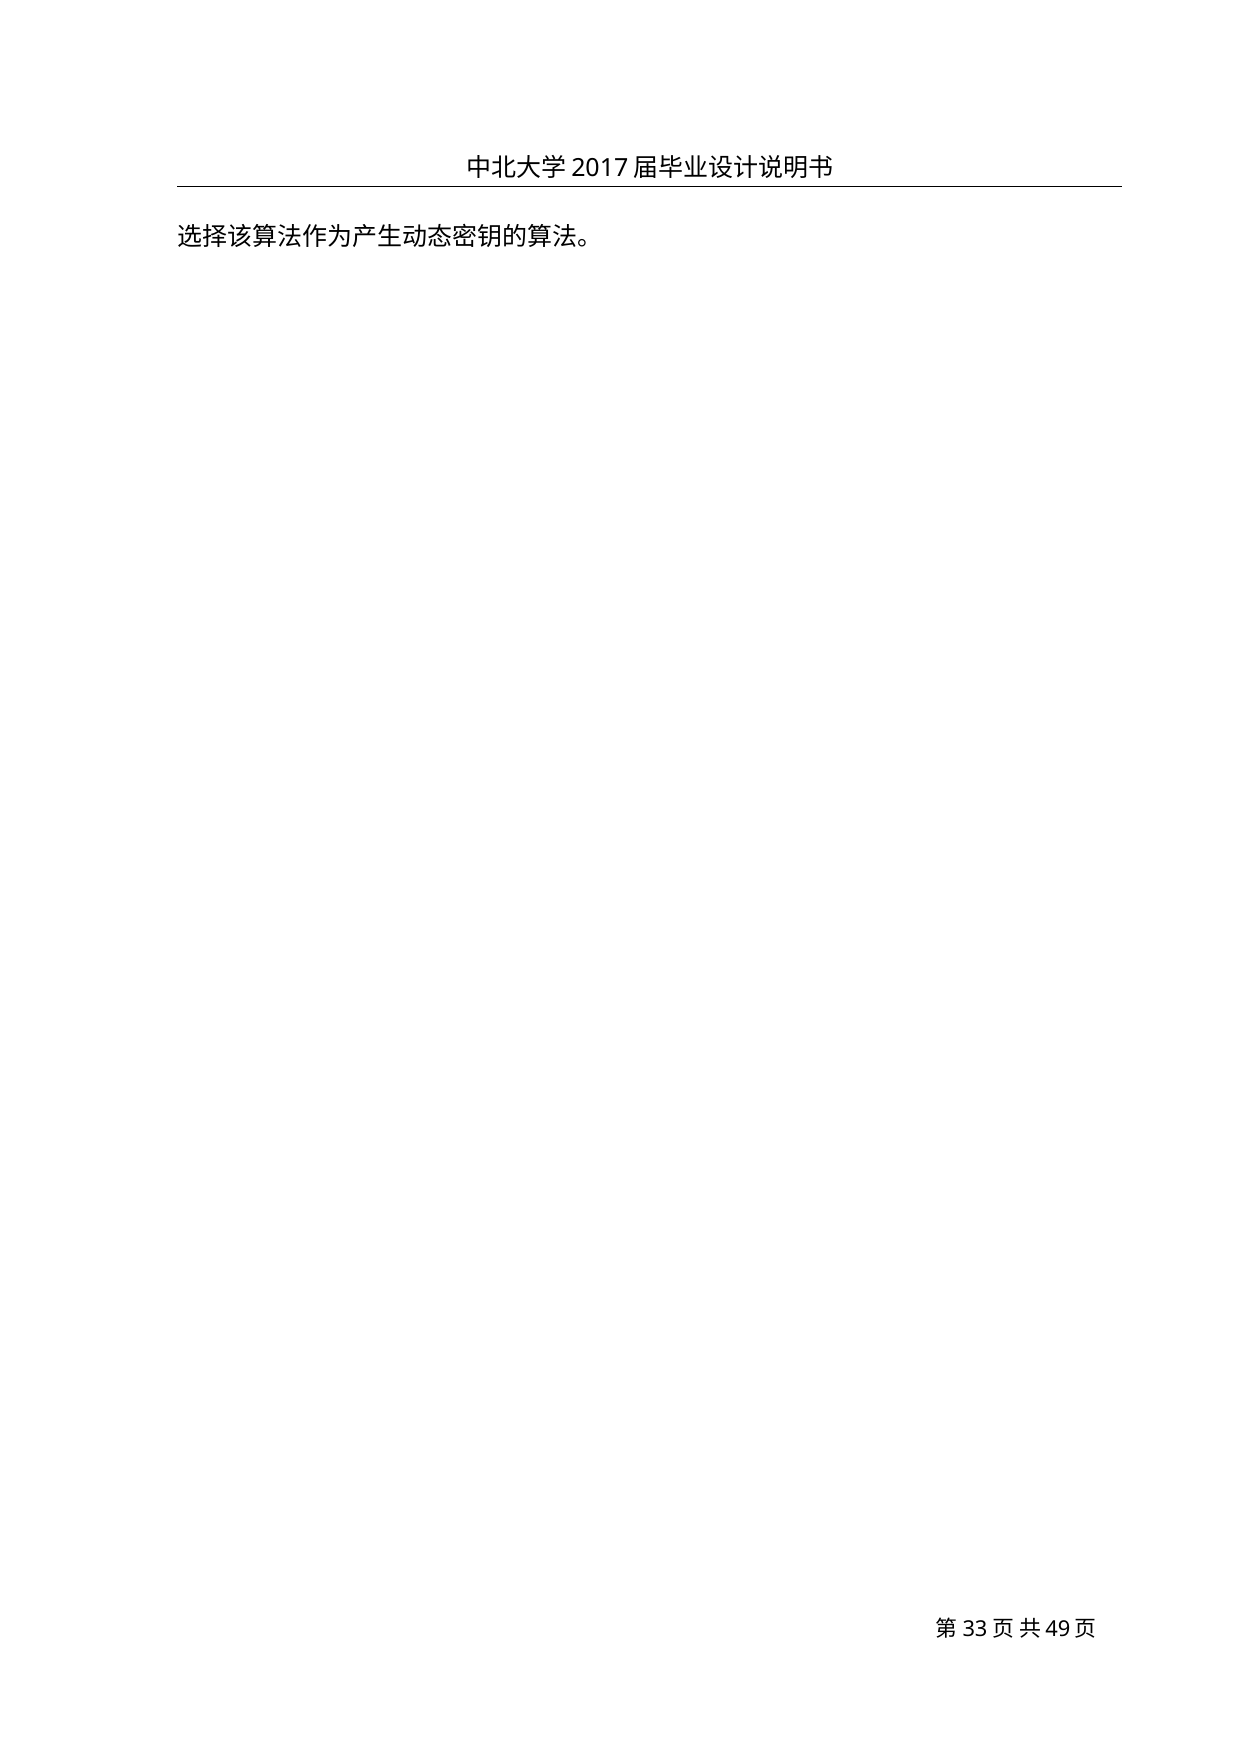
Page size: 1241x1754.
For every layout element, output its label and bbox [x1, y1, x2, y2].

text [177, 201, 1122, 269]
